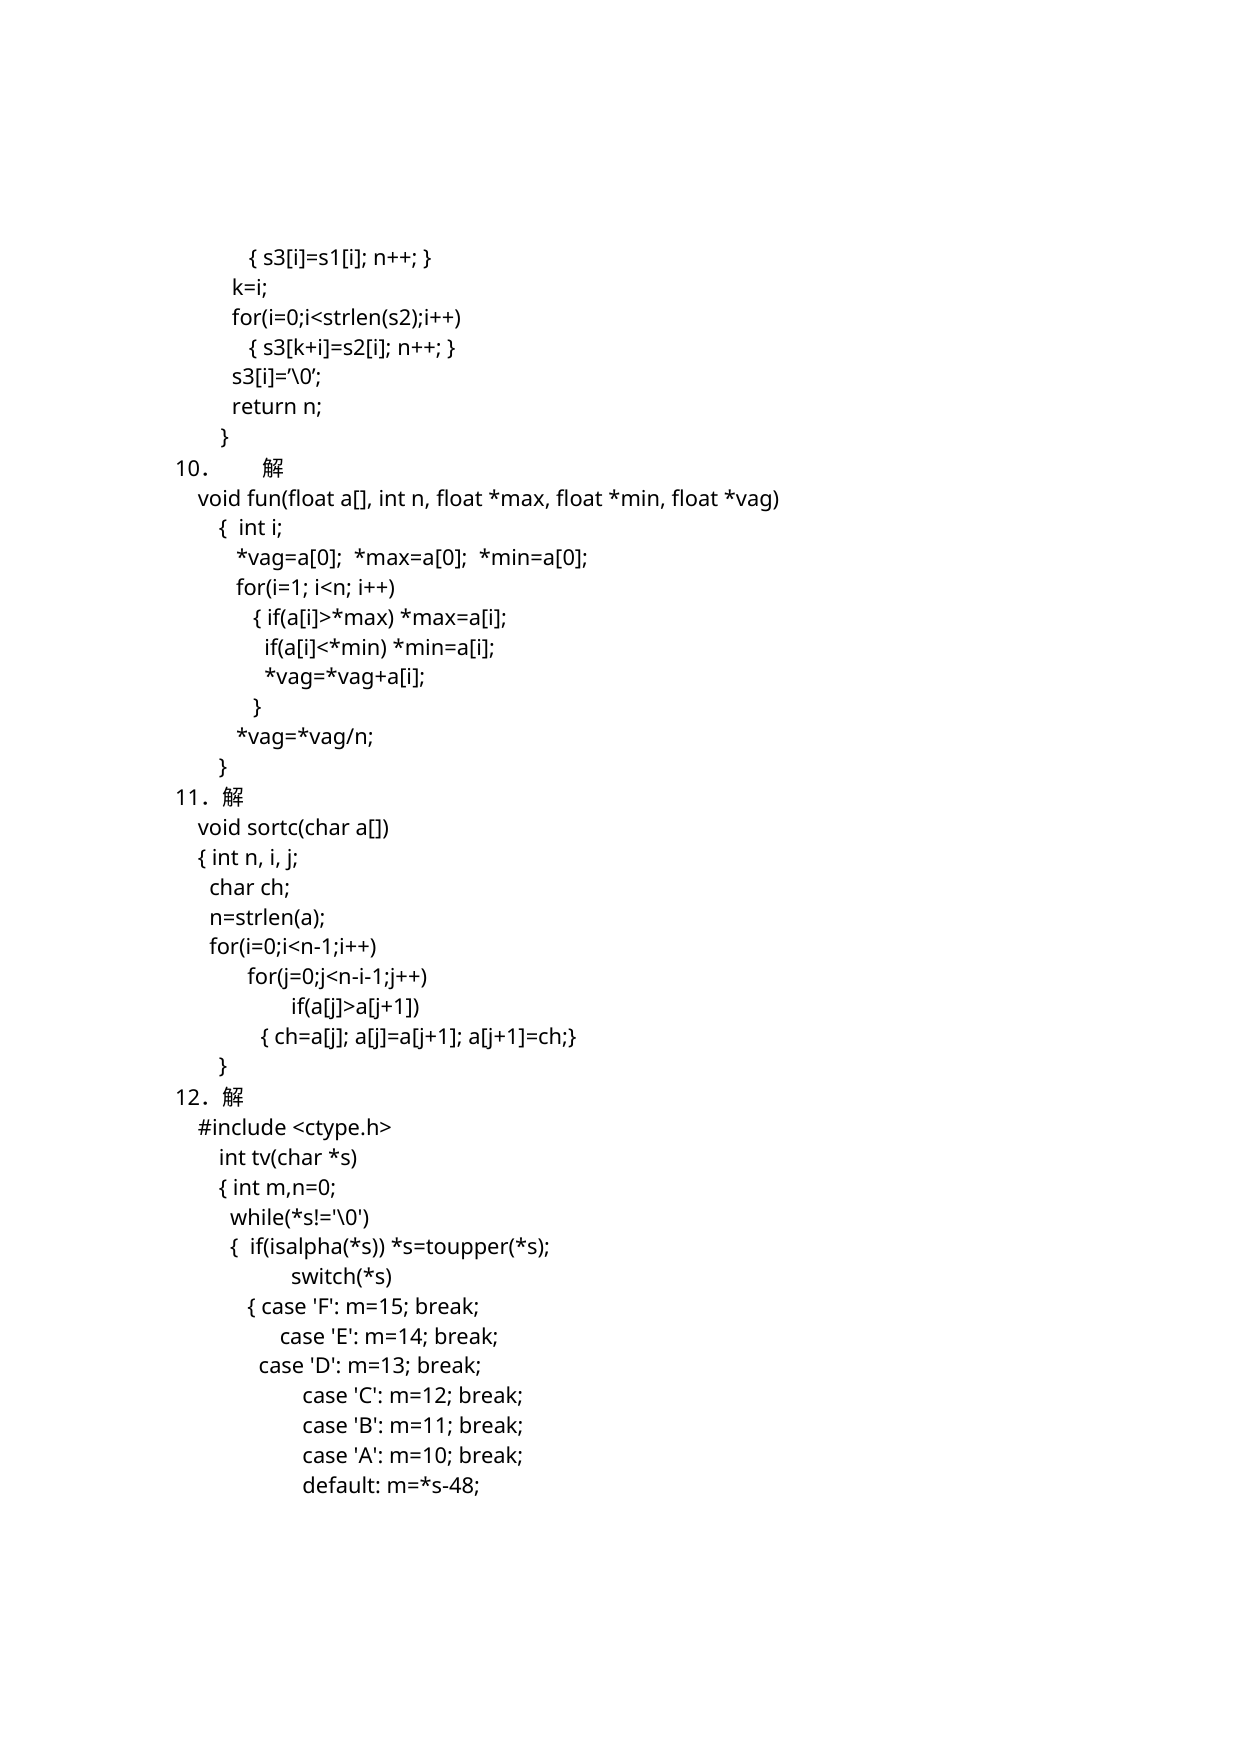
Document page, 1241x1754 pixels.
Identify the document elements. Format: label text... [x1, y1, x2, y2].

text k=i; [220, 272, 1069, 302]
text *vag=a[0]; *max=a[0]; *min=a[0]; [175, 542, 1069, 572]
text s3[i]=’\0’; [220, 361, 1069, 391]
text { case 'F': m=15; break; [175, 1291, 1069, 1321]
text char ch; [175, 872, 1069, 902]
text default: m=*s-48; [175, 1469, 1069, 1499]
text for(j=0;j<n-i-1;j++) [175, 961, 1069, 991]
list 解 [175, 451, 1069, 482]
text { ch=a[j]; a[j]=a[j+1]; a[j+1]=ch;} [175, 1021, 1069, 1051]
text if(a[j]>a[j+1]) [175, 991, 1069, 1021]
text return n; [220, 391, 1069, 421]
text void fun(float a[], int n, float *max, float *min, float *vag) [175, 482, 1069, 512]
text { int i; [175, 512, 1069, 542]
text case 'E': m=14; break; [175, 1321, 1069, 1350]
text { int m,n=0; [175, 1172, 1069, 1201]
text case 'D': m=13; break; [175, 1350, 1069, 1380]
text for(i=0;i<strlen(s2);i++) [220, 302, 1069, 332]
text while(*s!='\0') [175, 1201, 1069, 1231]
text 12．解 [175, 1080, 1069, 1112]
text case 'A': m=10; break; [175, 1440, 1069, 1469]
text void sortc(char a[]) [175, 812, 1069, 842]
text switch(*s) [175, 1261, 1069, 1291]
text #include <ctype.h> [175, 1112, 1069, 1142]
text { if(isalpha(*s)) *s=toupper(*s); [175, 1231, 1069, 1261]
text int tv(char *s) [175, 1142, 1069, 1172]
text for(i=1; i<n; i++) [175, 572, 1069, 602]
text { s3[i]=s1[i]; n++; } [220, 242, 1069, 272]
text { int n, i, j; [175, 842, 1069, 872]
text *vag=*vag/n; [175, 721, 1069, 751]
text { s3[k+i]=s2[i]; n++; } [220, 332, 1069, 361]
text n=strlen(a); [175, 902, 1069, 931]
text } [220, 421, 1069, 451]
text case 'B': m=11; break; [175, 1410, 1069, 1440]
text case 'C': m=12; break; [175, 1380, 1069, 1410]
text } [175, 1051, 1069, 1080]
text for(i=0;i<n-1;i++) [175, 931, 1069, 961]
text { if(a[i]>*max) *max=a[i]; [175, 602, 1069, 631]
text 11．解 [175, 780, 1069, 812]
text } [175, 691, 1069, 721]
text *vag=*vag+a[i]; [175, 661, 1069, 691]
text if(a[i]<*min) *min=a[i]; [175, 631, 1069, 661]
text } [175, 751, 1069, 780]
